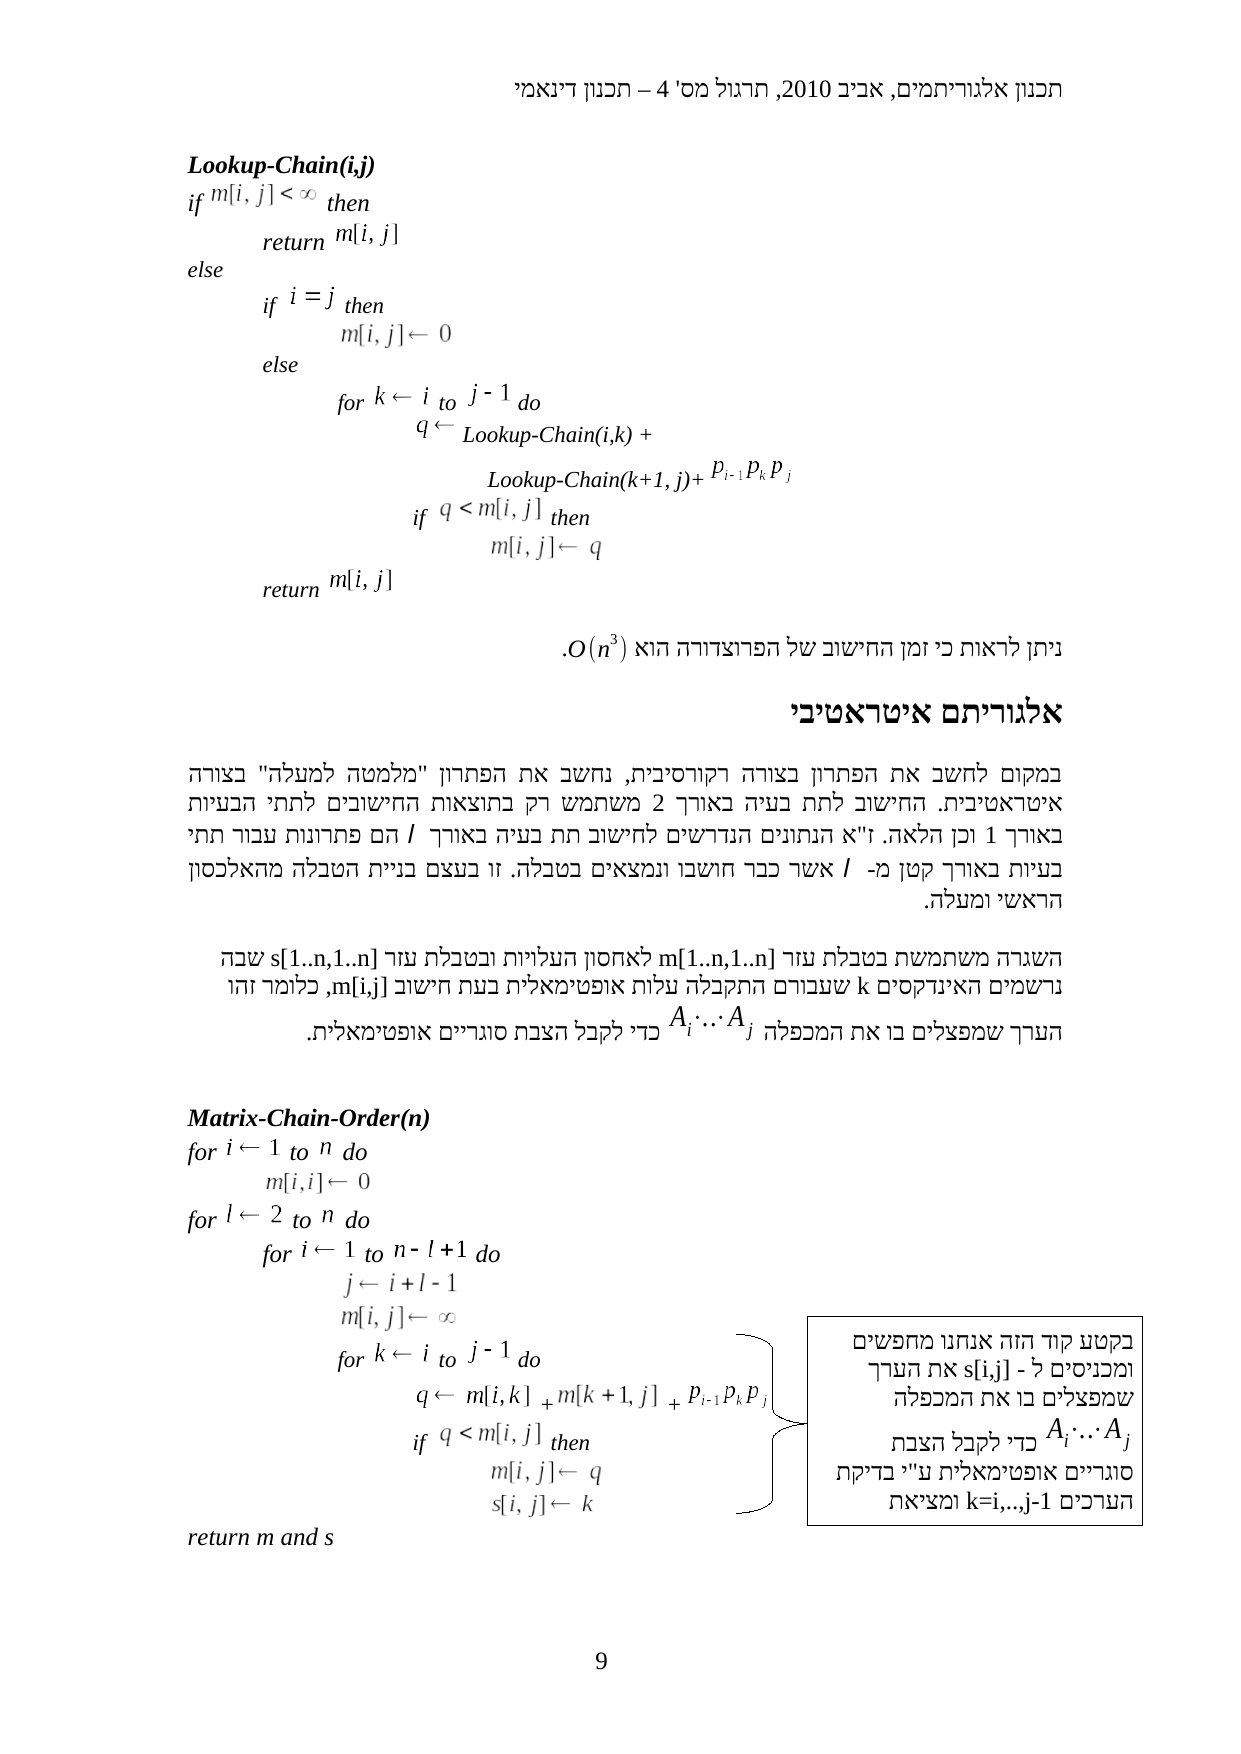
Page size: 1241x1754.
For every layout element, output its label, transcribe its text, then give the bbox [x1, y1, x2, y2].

text + + [337, 1373, 807, 1418]
text return m and s [187, 1522, 1063, 1551]
text Matrix-Chain-Order(n) [187, 1103, 1063, 1132]
text Lookup-Chain(i,j) [187, 150, 1063, 179]
text אלגוריתם איטראטיבי [187, 692, 1063, 731]
text for to do [187, 1132, 1063, 1166]
text Lookup-Chain(i,k) + [262, 416, 1063, 448]
text for to do [262, 1334, 807, 1373]
text for to do [187, 1199, 1063, 1234]
text Lookup-Chain(k+1, j)+ [412, 448, 1063, 493]
text השגרה משתמשת בטבלת עזר m[1..n,1..n] לאחסון העלויות ובטבלת עזר s[1..n,1..n] שבה נרשמים האינדקסים k שעבורם התקבלה עלות אופטימאלית בעת חישוב m[i,j], כלומר זהו הערך שמפצלים בו את המכפלה כדי לקבל הצבת סוגריים אופטימאלית. [187, 943, 1063, 1046]
text else [262, 351, 1063, 378]
text return [187, 217, 1063, 256]
text if then [262, 282, 1063, 318]
text ניתן לראות כי זמן החישוב של הפרוצדורה הוא . [187, 631, 1063, 664]
text for to do [187, 1234, 1063, 1268]
text if then [262, 493, 1063, 531]
text if then [187, 179, 1063, 217]
text for to do [262, 378, 1063, 416]
text else [187, 256, 1063, 282]
text if then [262, 1418, 807, 1456]
text return [187, 564, 1063, 602]
text במקום לחשב את הפתרון בצורה רקורסיבית, נחשב את הפתרון "מלמטה למעלה" בצורה איטראטיבית. החישוב לתת בעיה באורך 2 משתמש רק בתוצאות החישובים לתתי הבעיות באורך 1 וכן הלאה. ז"א הנתונים הנדרשים לחישוב תת בעיה באורך l הם פתרונות עבור תתי בעיות באורך קטן מ- l אשר כבר חושבו ונמצאים בטבלה. זו בעצם בניית הטבלה מהאלכסון הראשי ומעלה. [187, 759, 1063, 914]
